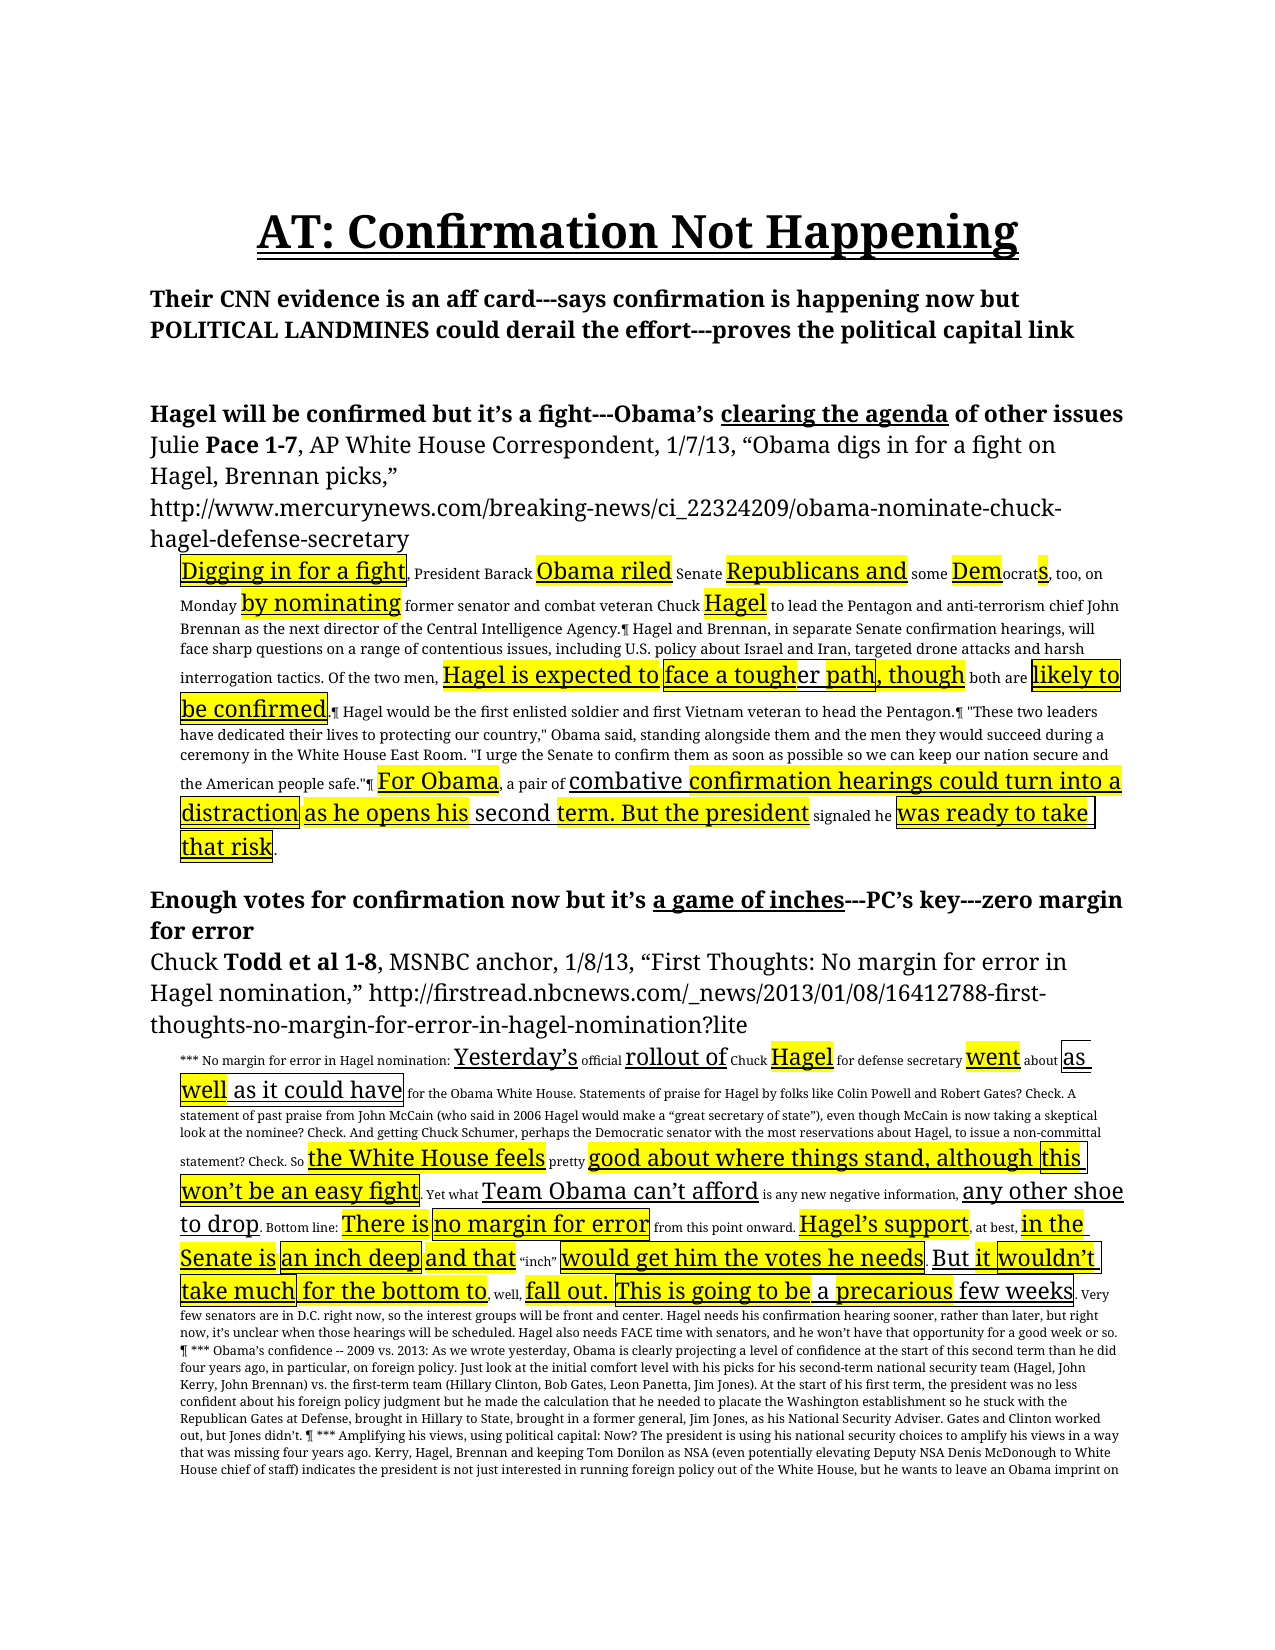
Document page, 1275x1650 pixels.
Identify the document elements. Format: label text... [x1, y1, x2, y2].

subtitle Their CNN evidence is an aff card---says confirmation is happening now but POLITICAL LANDMINES could derail the effort---proves the political capital link [150, 283, 1125, 346]
subtitle Hagel will be confirmed but it’s a fight---Obama’s clearing the agenda of other issues [150, 398, 1125, 429]
text Julie Pace 1-7, AP White House Correspondent, 1/7/13, “Obama digs in for a fight on Hagel, Brennan picks,” http://www.mercurynews.com/breaking-news/ci_22324209/obama-nominate-chuck-hagel-defense-secretary [150, 429, 1125, 554]
text Digging in for a fight, President Barack Obama riled Senate Republicans and some Democrats, too, on Monday by nominating former senator and combat veteran Chuck Hagel to lead the Pentagon and anti-terrorism chief John Brennan as the next director of the Central Intelligence Agency.¶ Hagel and Brennan, in separate Senate confirmation hearings, will face sharp questions on a range of contentious issues, including U.S. policy about Israel and Iran, targeted drone attacks and harsh interrogation tactics. Of the two men, Hagel is expected to face a tougher path, though both are likely to be confirmed.¶ Hagel would be the first enlisted soldier and first Vietnam veteran to head the Pentagon.¶ "These two leaders have dedicated their lives to protecting our country," Obama said, standing alongside them and the men they would succeed during a ceremony in the White House East Room. "I urge the Senate to confirm them as soon as possible so we can keep our nation secure and the American people safe."¶ For Obama, a pair of combative confirmation hearings could turn into a distraction as he opens his second term. But the president signaled he was ready to take that risk. [180, 554, 1125, 863]
text Chuck Todd et al 1-8, MSNBC anchor, 1/8/13, “First Thoughts: No margin for error in Hagel nomination,” http://firstread.nbcnews.com/_news/2013/01/08/16412788-first-thoughts-no-margin-for-error-in-hagel-nomination?lite [150, 946, 1125, 1040]
subtitle Enough votes for confirmation now but it’s a game of inches---PC’s key---zero margin for error [150, 884, 1125, 946]
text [180, 1040, 1125, 1478]
subtitle AT: Confirmation Not Happening [150, 200, 1125, 262]
